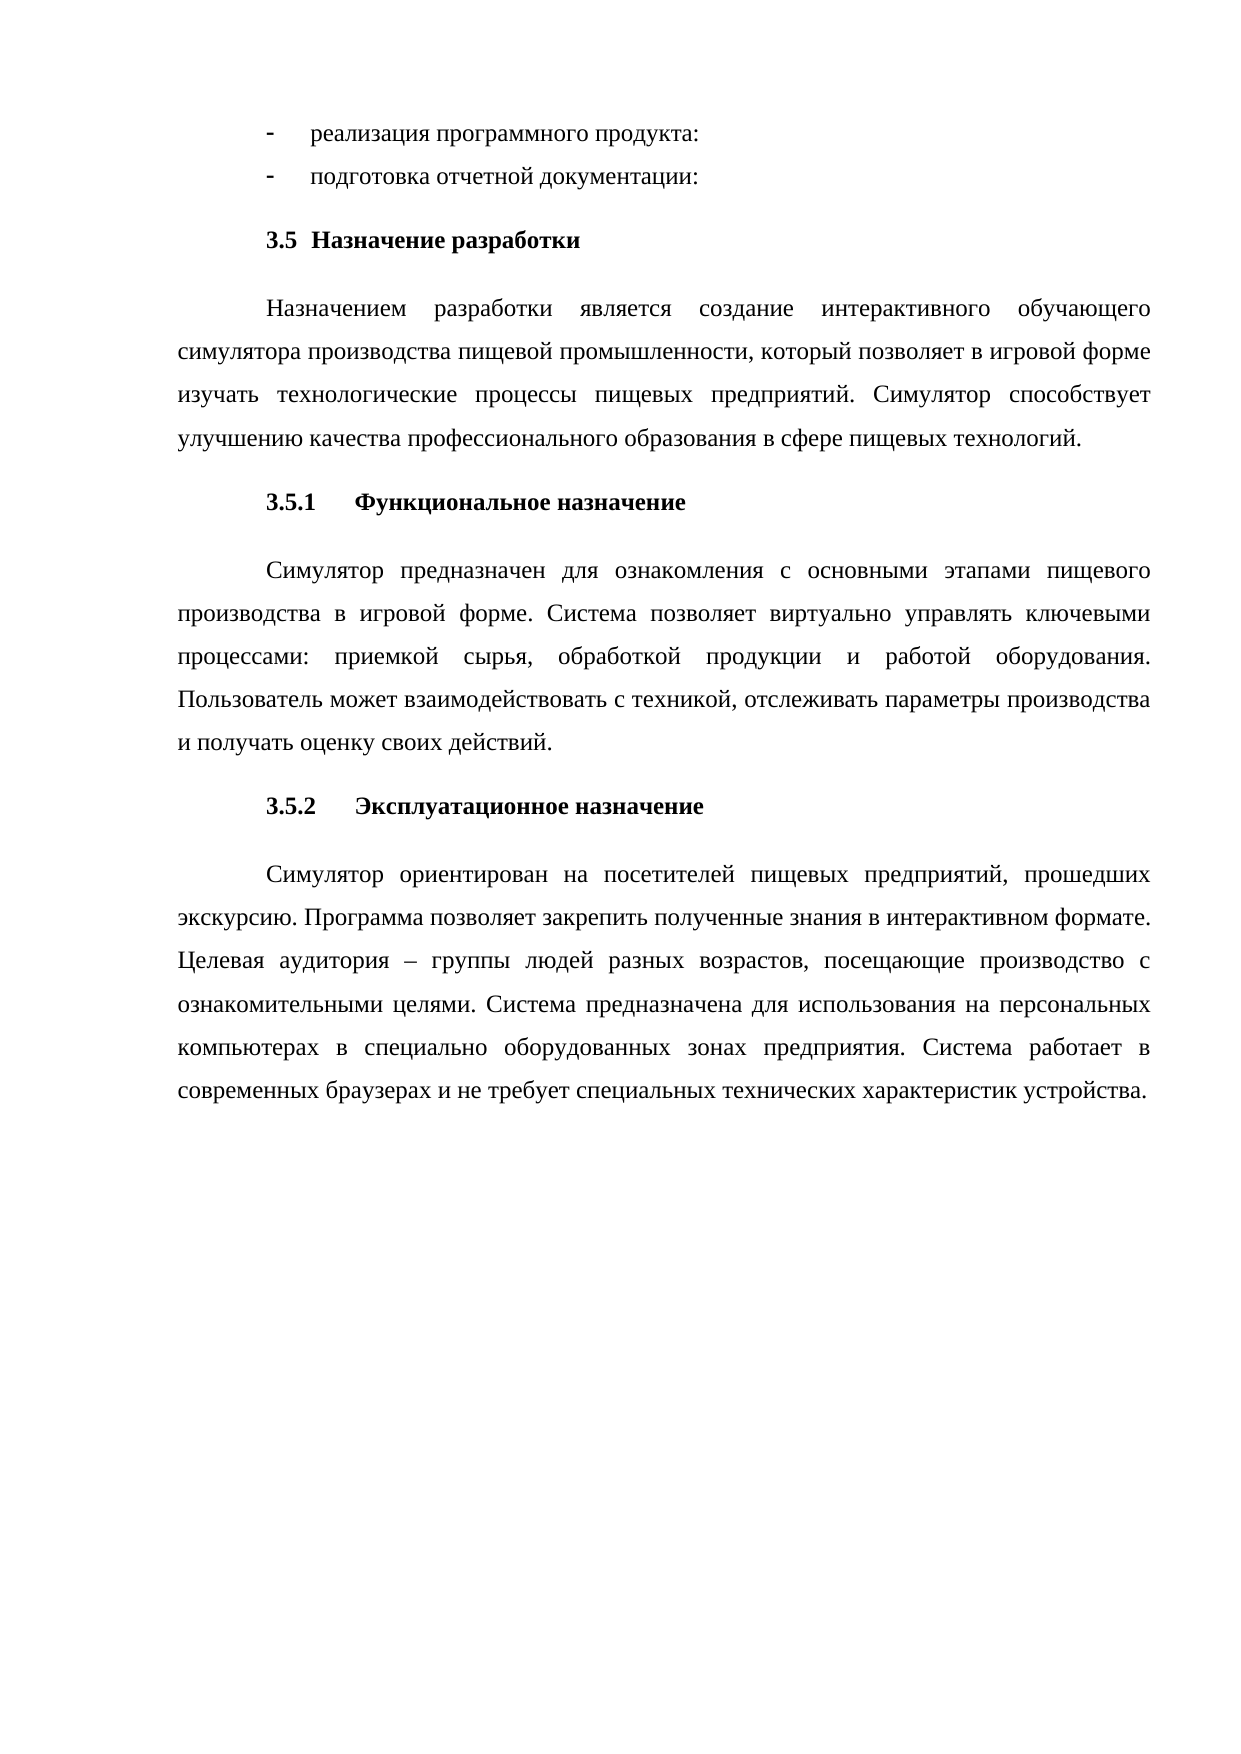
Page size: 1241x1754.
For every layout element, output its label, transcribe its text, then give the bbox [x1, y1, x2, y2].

list подготовка отчетной документации: [177, 161, 1152, 190]
text Симулятор ориентирован на посетителей пищевых предприятий, прошедших экскурсию. Программа позволяет закрепить полученные знания в интерактивном формате. Целевая аудитория – группы людей разных возрастов, посещающие производство с ознакомительными целями. Система предназначена для использования на персональных компьютерах в специально оборудованных зонах предприятия. Система работает в современных браузерах и не требует специальных технических характеристик устройства. [177, 859, 1152, 1104]
subtitle Эксплуатационное назначение [266, 791, 1152, 820]
subtitle Функциональное назначение [266, 487, 1152, 515]
list реализация программного продукта: [177, 118, 1152, 147]
text Назначением разработки является создание интерактивного обучающего симулятора производства пищевой промышленности, который позволяет в игровой форме изучать технологические процессы пищевых предприятий. Симулятор способствует улучшению качества профессионального образования в сфере пищевых технологий. [177, 293, 1152, 451]
text Симулятор предназначен для ознакомления с основными этапами пищевого производства в игровой форме. Система позволяет виртуально управлять ключевыми процессами: приемкой сырья, обработкой продукции и работой оборудования. Пользователь может взаимодействовать с техникой, отслеживать параметры производства и получать оценку своих действий. [177, 555, 1152, 756]
subtitle Назначение разработки [266, 225, 1152, 254]
